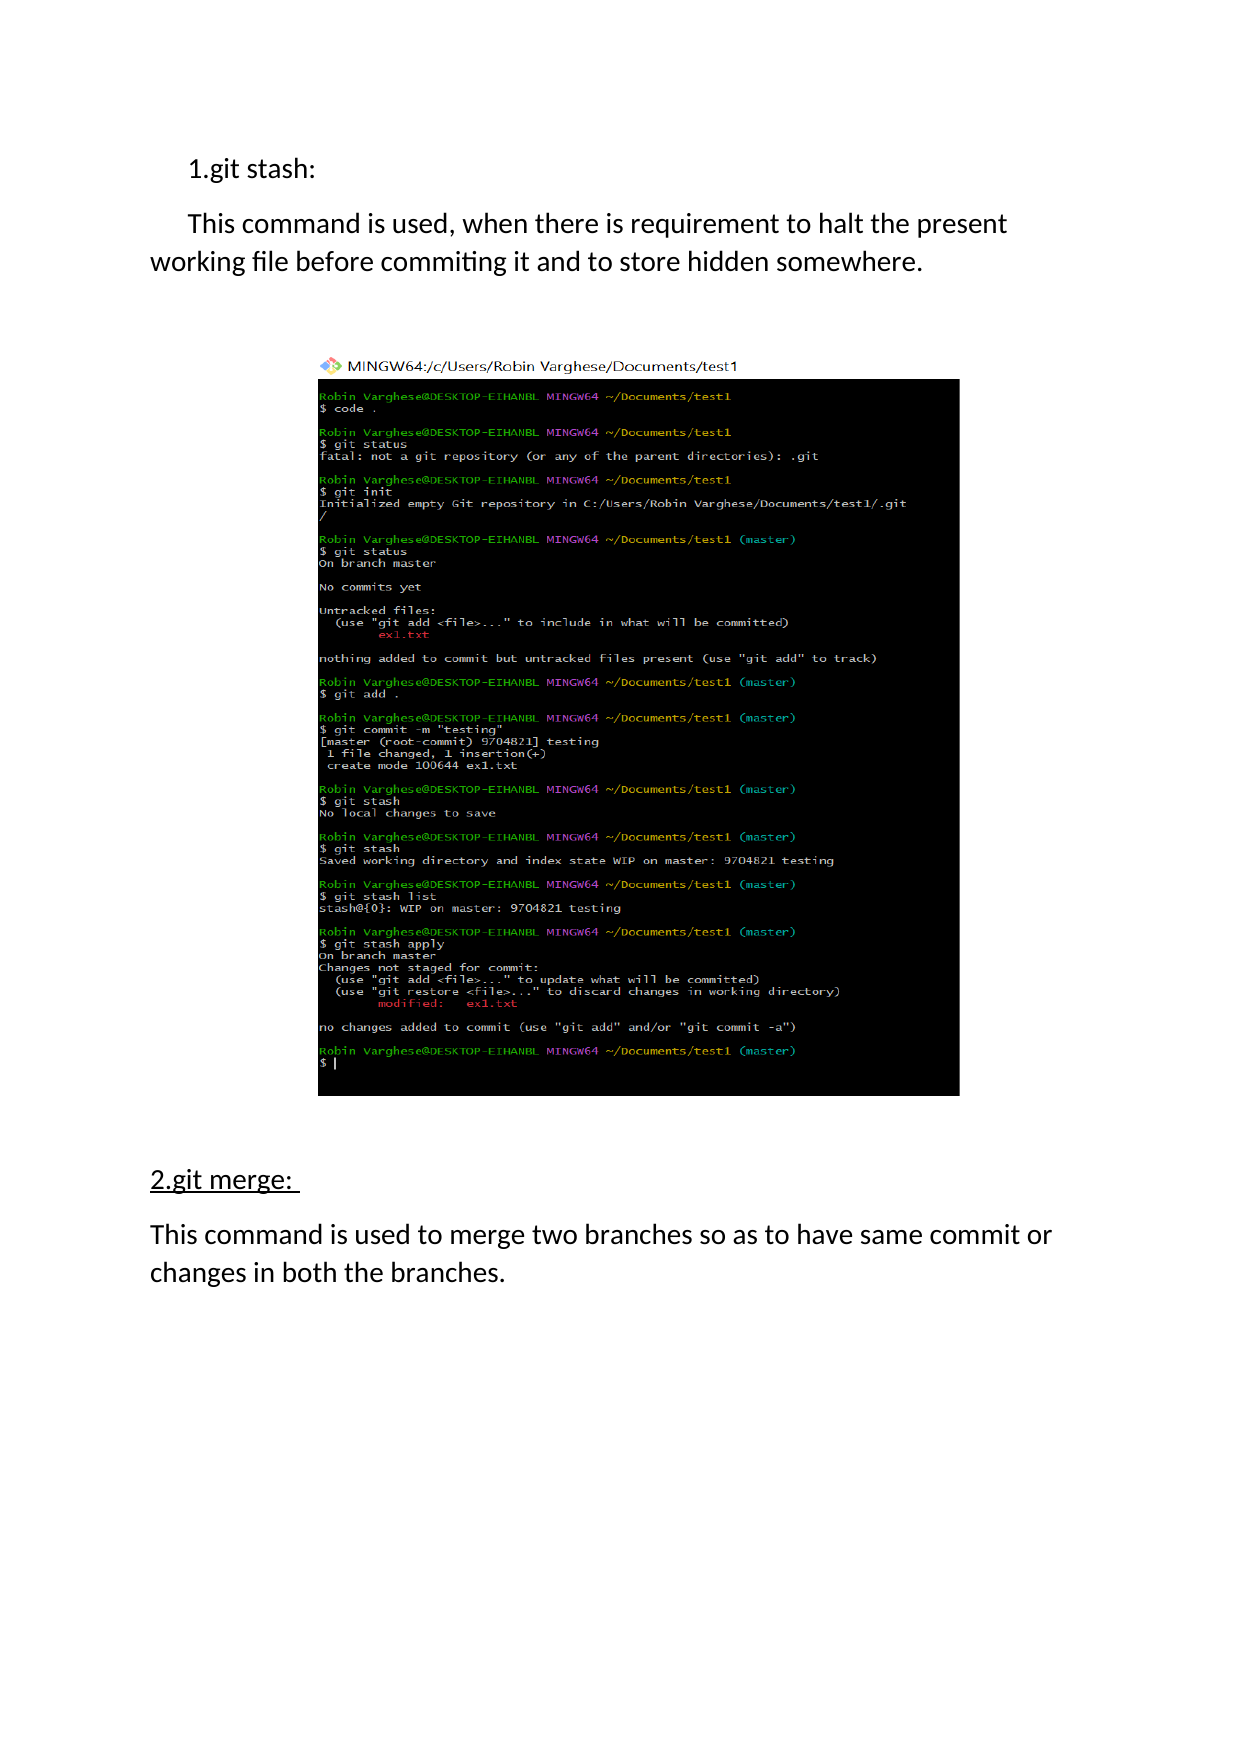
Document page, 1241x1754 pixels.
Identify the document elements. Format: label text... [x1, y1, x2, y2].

text 1.git stash: [187, 150, 1090, 186]
text This command is used to merge two branches so as to have same commit or changes in both the branches. [150, 1216, 1090, 1290]
picture [318, 353, 960, 1096]
text 2.git merge: [150, 1161, 1090, 1197]
text This command is used, when there is requirement to halt the present working file before commiting it and to store hidden somewhere. [150, 205, 1090, 279]
